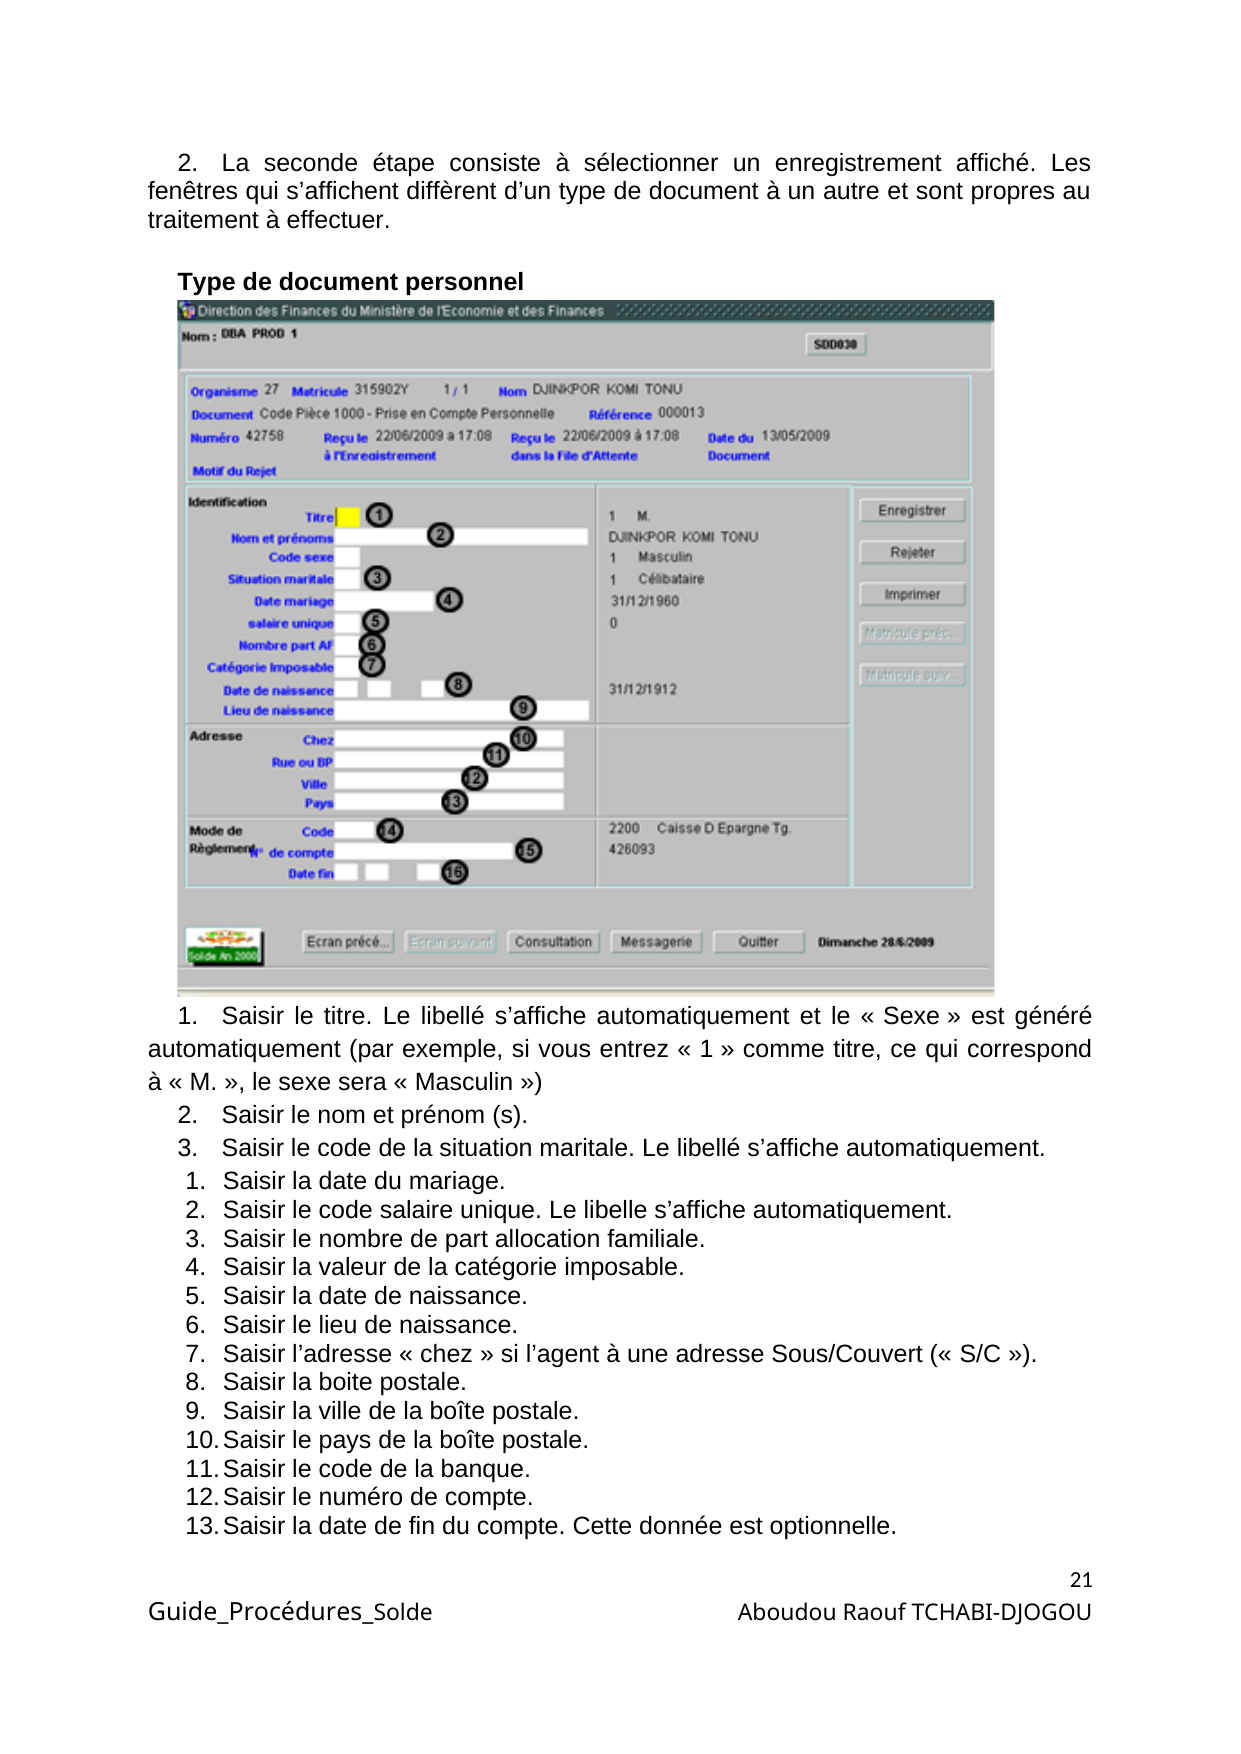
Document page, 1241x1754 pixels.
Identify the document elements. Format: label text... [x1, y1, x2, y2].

list La seconde étape consiste à sélectionner un enregistrement affiché. Les fenêtres qui s’affichent diffèrent d’un type de document à un autre et sont propres au traitement à effectuer. [148, 148, 1093, 234]
list Saisir le nombre de part allocation familiale. [185, 1223, 1093, 1252]
list Saisir la date de naissance. [185, 1281, 1093, 1310]
list Saisir le nom et prénom (s). [148, 1100, 1093, 1129]
list Saisir la date de fin du compte. Cette donnée est optionnelle. [185, 1511, 1093, 1540]
list Saisir l’adresse « chez » si l’agent à une adresse Sous/Couvert (« S/C »). [185, 1338, 1093, 1367]
list Saisir le lieu de naissance. [185, 1310, 1093, 1338]
list Saisir le numéro de compte. [185, 1482, 1093, 1511]
text Type de document personnel [177, 267, 1093, 296]
picture [177, 300, 995, 997]
list Saisir le code de la situation maritale. Le libellé s’affiche automatiquement. [148, 1133, 1093, 1162]
list Saisir le pays de la boîte postale. [185, 1425, 1093, 1453]
list Saisir la date du mariage. [185, 1166, 1093, 1195]
list Saisir le titre. Le libellé s’affiche automatiquement et le « Sexe » est généré automatiquement (par exemple, si vous entrez « 1 » comme titre, ce qui correspond à « M. », le sexe sera « Masculin ») [148, 1001, 1093, 1096]
list Saisir le code salaire unique. Le libelle s’affiche automatiquement. [185, 1195, 1093, 1223]
list Saisir la ville de la boîte postale. [185, 1396, 1093, 1425]
list Saisir la valeur de la catégorie imposable. [185, 1252, 1093, 1281]
list Saisir le code de la banque. [185, 1453, 1093, 1482]
list Saisir la boite postale. [185, 1367, 1093, 1396]
